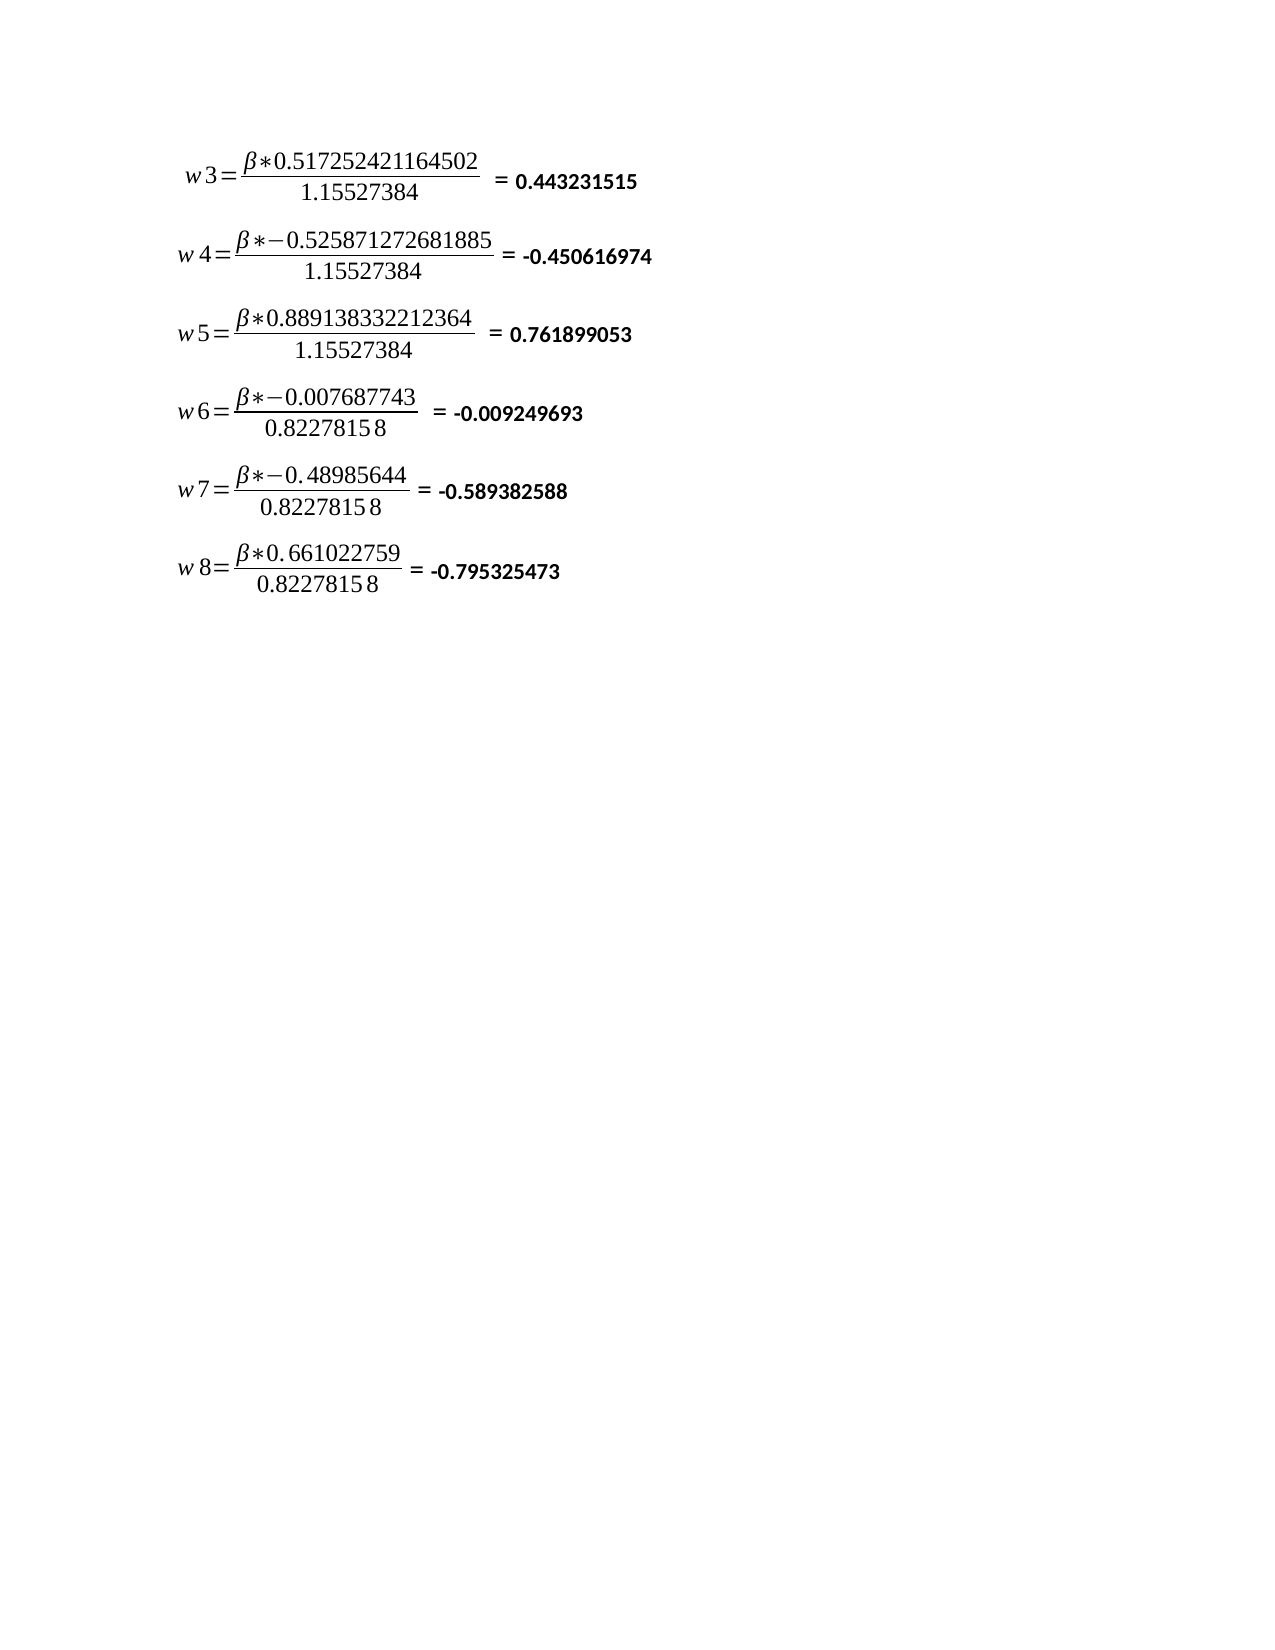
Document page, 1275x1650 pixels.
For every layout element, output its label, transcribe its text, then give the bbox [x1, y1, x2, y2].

text = 0.443231515 [177, 148, 1098, 207]
text = -0.009249693 [177, 383, 1098, 442]
text = -0.589382588 [177, 462, 1098, 521]
text = -0.795325473 [177, 540, 1098, 599]
text = 0.761899053 [177, 305, 1098, 364]
text = -0.450616974 [177, 226, 1098, 285]
